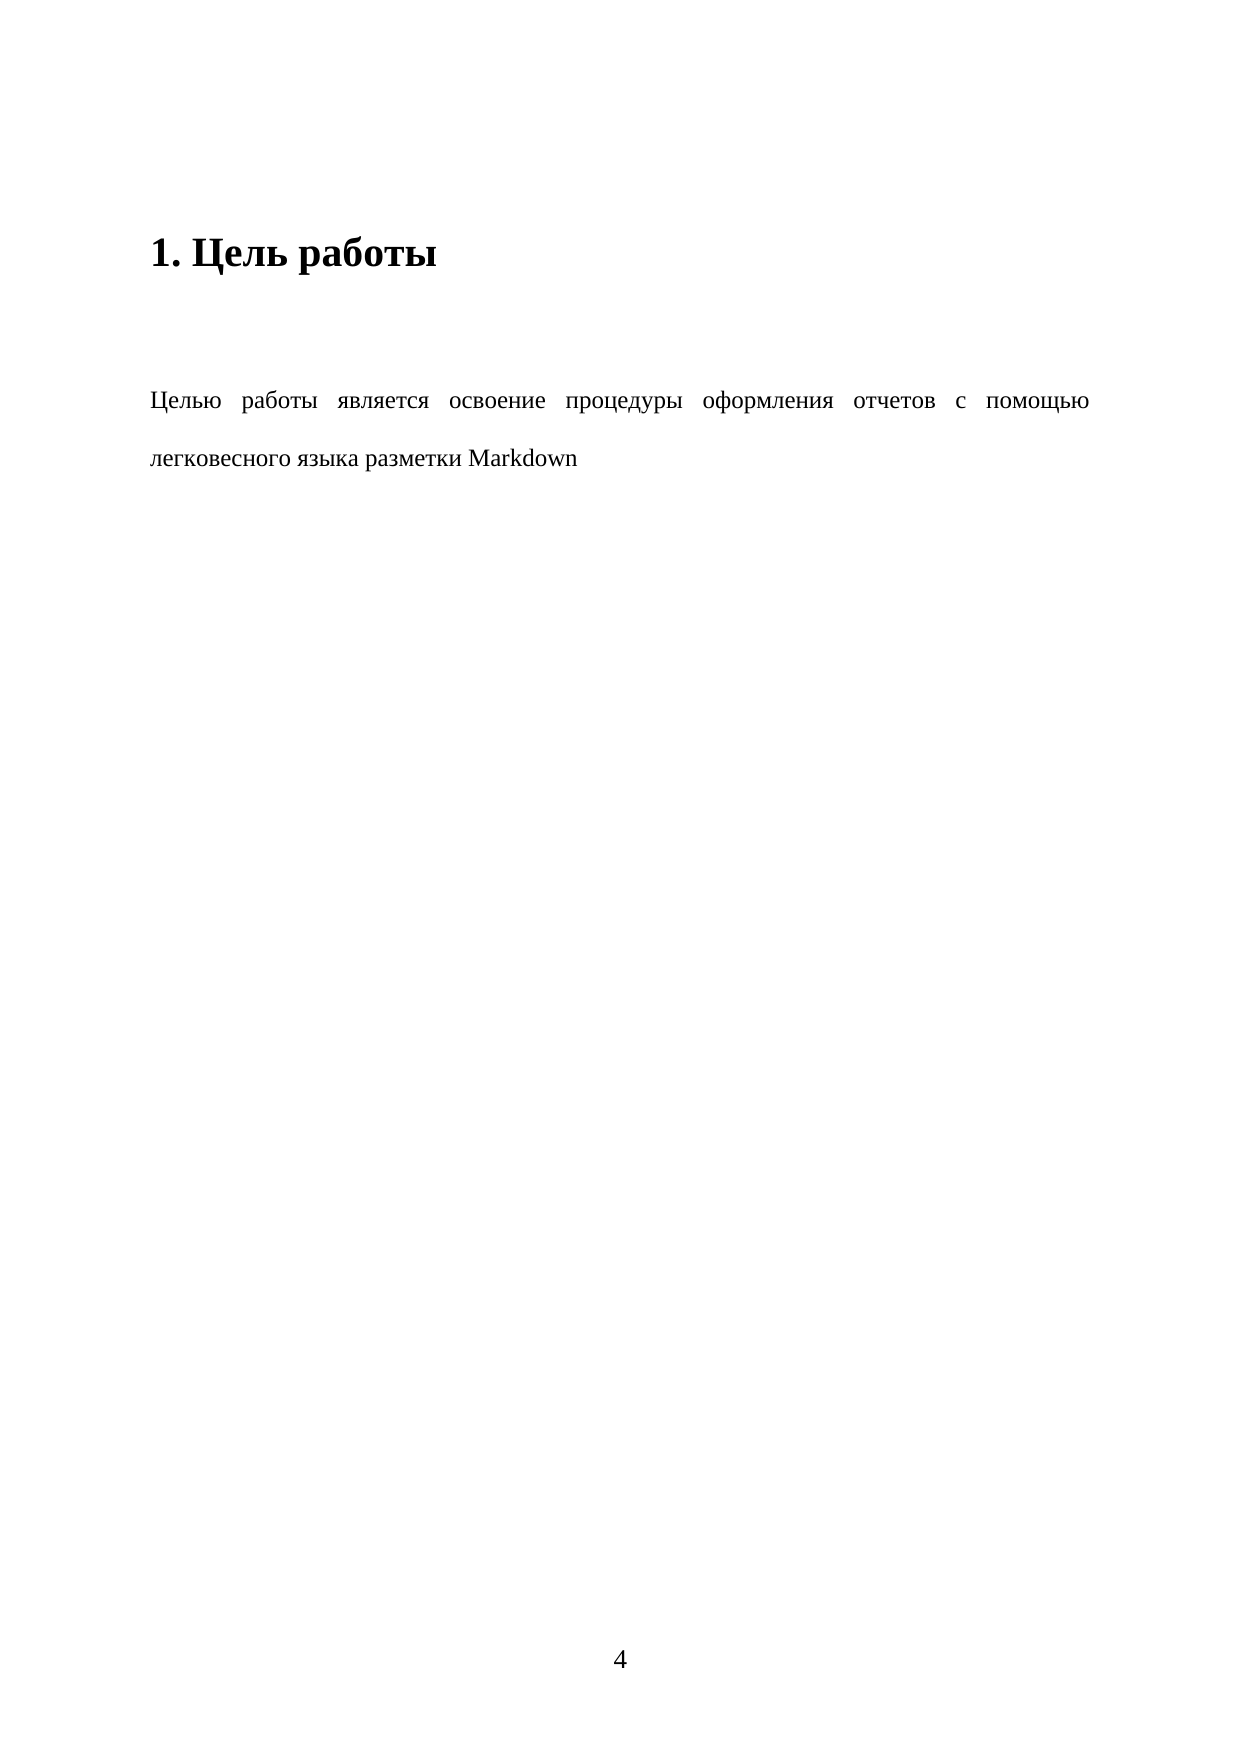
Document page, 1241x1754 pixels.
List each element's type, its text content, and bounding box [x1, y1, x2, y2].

subtitle 1. Цель работы [150, 227, 1090, 275]
text Целью работы является освоение процедуры оформления отчетов с помощью легковесного языка разметки Markdown [150, 385, 1090, 471]
